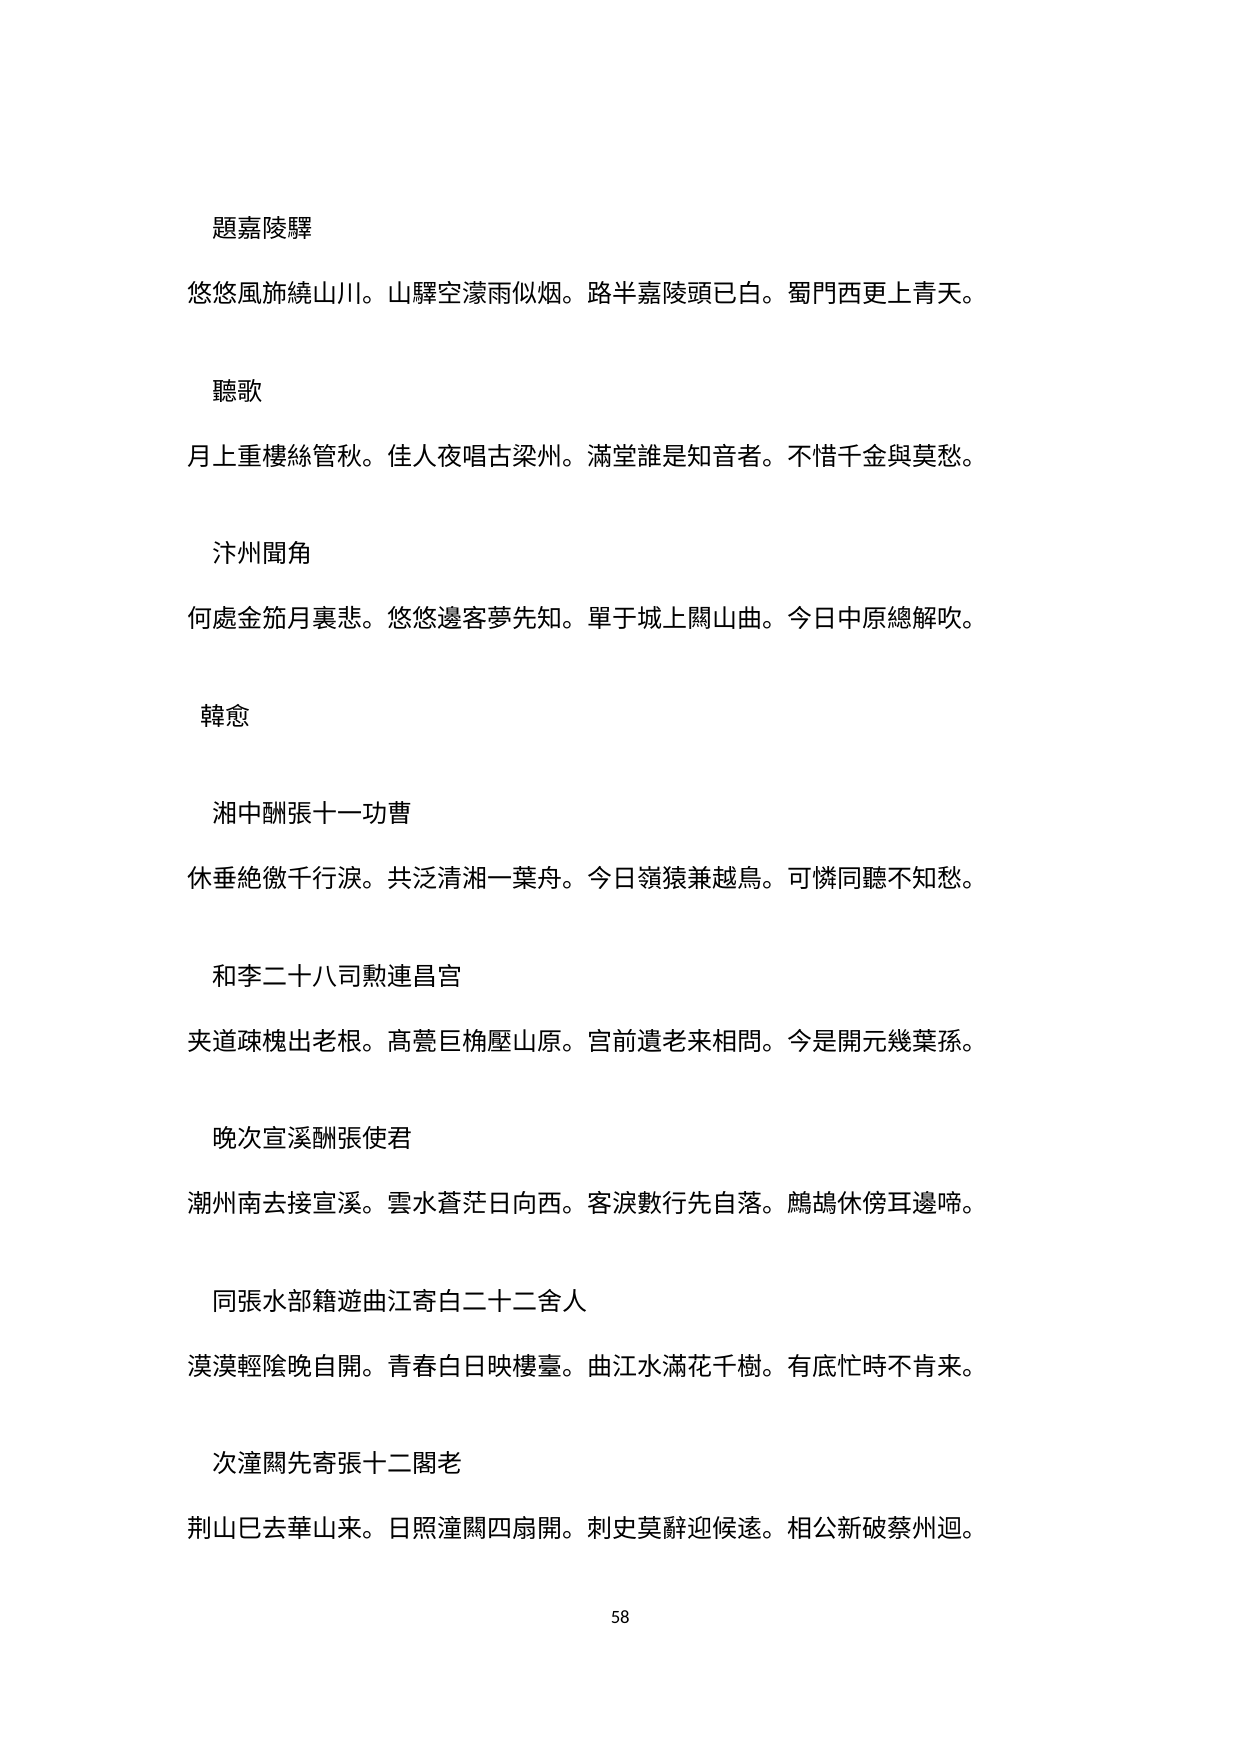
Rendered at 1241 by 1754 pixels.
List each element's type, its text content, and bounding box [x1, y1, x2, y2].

text 同張水部籍遊曲江寄白二十二舍人 [187, 1267, 1053, 1332]
text 聽歌 [187, 357, 1053, 422]
text 題嘉陵驛 [187, 194, 1053, 259]
text 荆山巳去華山来。日照潼闗四扇開。刺史莫辭迎候逺。相公新破蔡州迴。 [187, 1494, 1053, 1559]
text 湘中酬張十一功曹 [187, 779, 1053, 844]
text 和李二十八司勲連昌宫 [187, 942, 1053, 1007]
text 次潼闗先寄張十二閣老 [187, 1429, 1053, 1494]
text 月上重樓絲管秋。佳人夜唱古梁州。滿堂誰是知音者。不惜千金與莫愁。 [187, 422, 1053, 487]
text 汴州聞角 [187, 519, 1053, 584]
text 何處金笳月裏悲。悠悠邊客夢先知。單于城上闗山曲。今日中原總解吹。 [187, 584, 1053, 649]
text 夹道疎槐出老根。髙甍巨桷壓山原。宫前遺老来相問。今是開元幾葉孫。 [187, 1007, 1053, 1072]
text 韓愈 [187, 682, 1053, 747]
text 漠漠輕隂晚自開。青春白日映樓臺。曲江水滿花千樹。有底忙時不肯来。 [187, 1332, 1053, 1397]
text 悠悠風斾繞山川。山驛空濛雨似烟。路半嘉陵頭已白。蜀門西更上青天。 [187, 259, 1053, 324]
text 休垂絶徼千行淚。共泛清湘一葉舟。今日嶺猿兼越鳥。可憐同聽不知愁。 [187, 844, 1053, 909]
text 潮州南去接宣溪。雲水蒼茫日向西。客淚數行先自落。鷓鴣休傍耳邊啼。 [187, 1169, 1053, 1234]
text 晚次宣溪酬張使君 [187, 1104, 1053, 1169]
